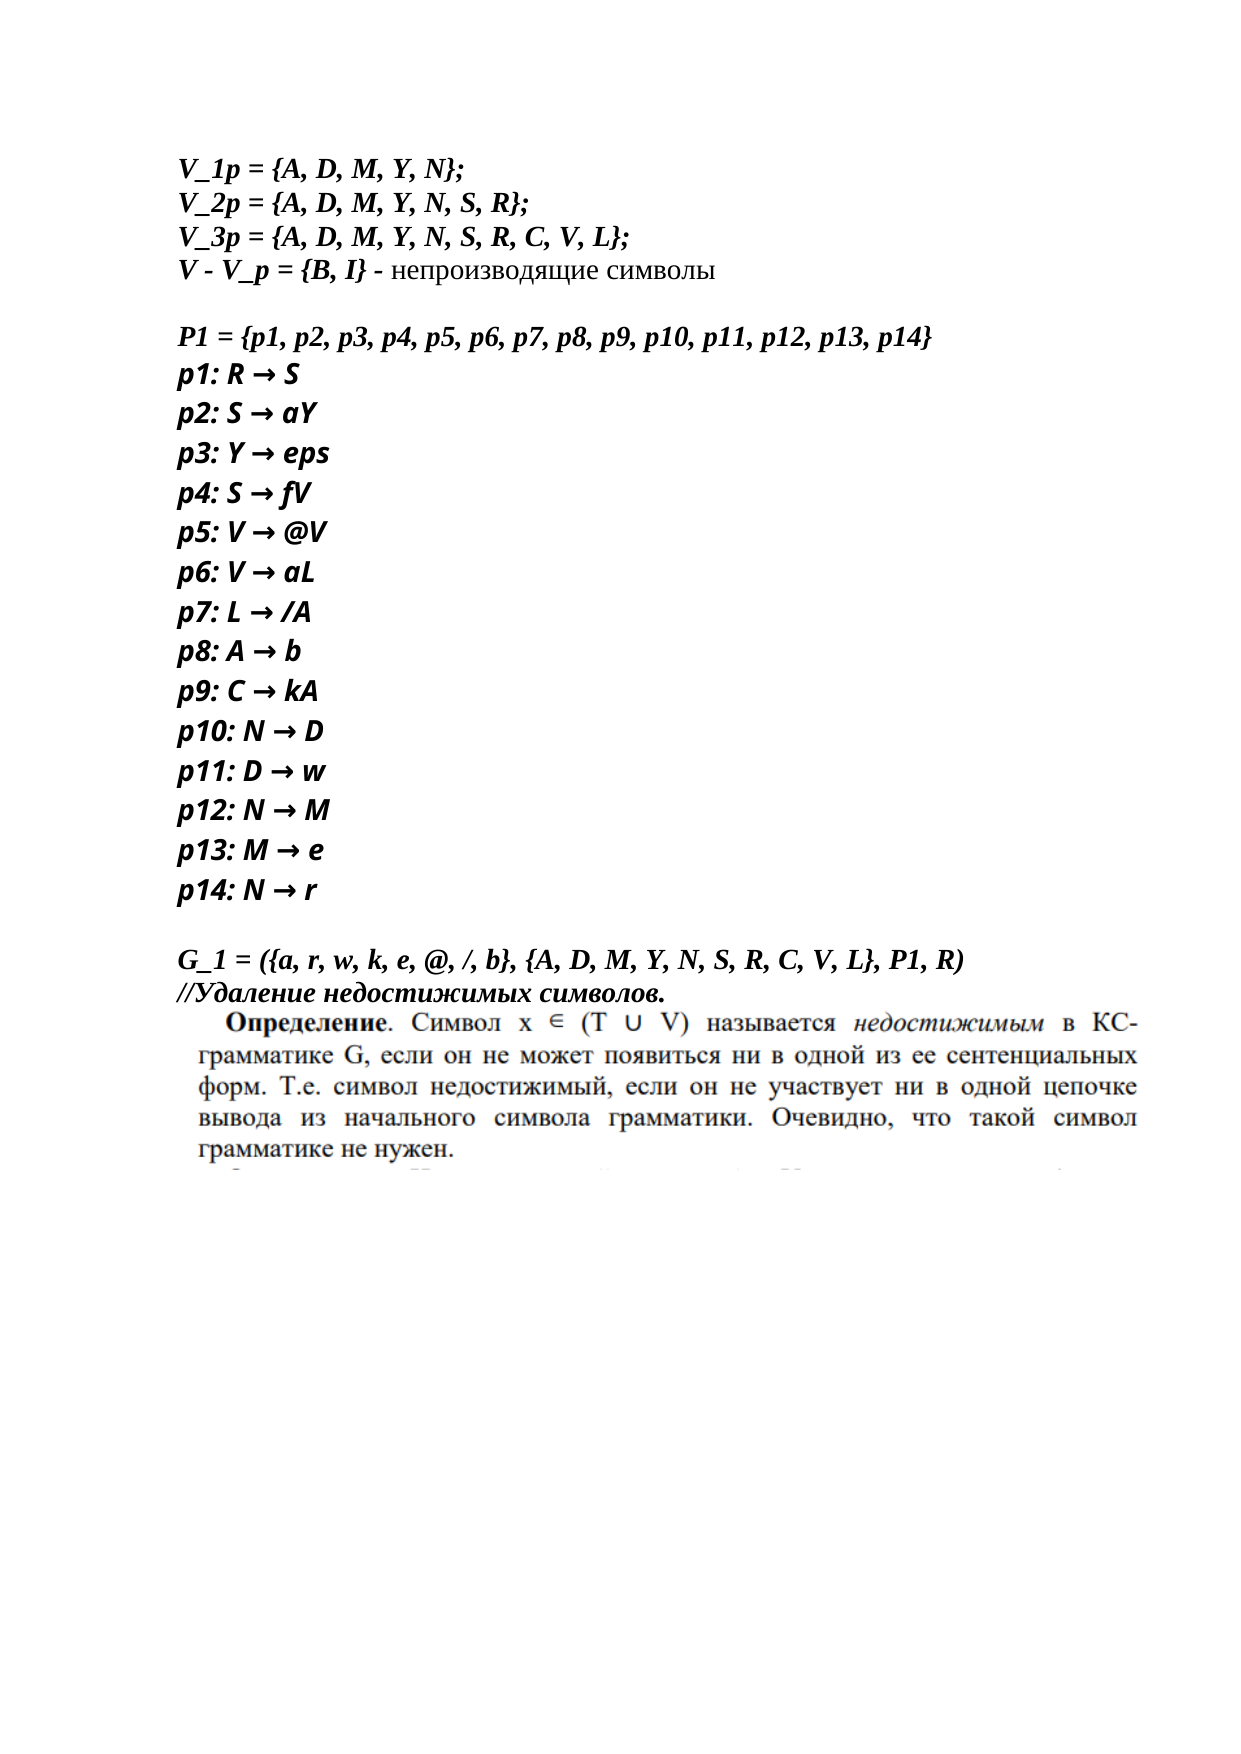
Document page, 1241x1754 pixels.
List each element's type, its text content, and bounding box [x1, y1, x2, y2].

text V_3p = {A, D, M, Y, N, S, R, C, V, L}; [177, 219, 1152, 252]
text P1 = {p1, p2, p3, p4, p5, p6, p7, p8, p9, p10, p11, p12, p13, p14} [177, 319, 1152, 353]
text p14: N → r [177, 869, 1152, 908]
text p1: R → S [177, 353, 1152, 393]
text //Удаление недостижимых символов. [177, 976, 1152, 1009]
text p13: M → e [177, 829, 1152, 869]
text p9: C → kA [177, 670, 1152, 710]
text p3: Y → eps [177, 432, 1152, 472]
text G_1 = ({a, r, w, k, e, @, /, b}, {A, D, M, Y, N, S, R, C, V, L}, P1, R) [177, 942, 1152, 976]
text V_1p = {A, D, M, Y, N}; [177, 152, 1152, 185]
text p11: D → w [177, 750, 1152, 789]
text p8: A → b [177, 631, 1152, 670]
text p5: V → @V [177, 512, 1152, 551]
text V_2p = {A, D, M, Y, N, S, R}; [177, 185, 1152, 219]
text p6: V → aL [177, 551, 1152, 591]
picture [177, 1009, 1152, 1170]
text p2: S → aY [177, 393, 1152, 432]
text p12: N → M [177, 789, 1152, 829]
text p7: L → /A [177, 591, 1152, 631]
text p10: N → D [177, 710, 1152, 750]
text V - V_p = {B, I} - непроизводящие символы [177, 252, 1152, 286]
text p4: S → fV [177, 472, 1152, 512]
